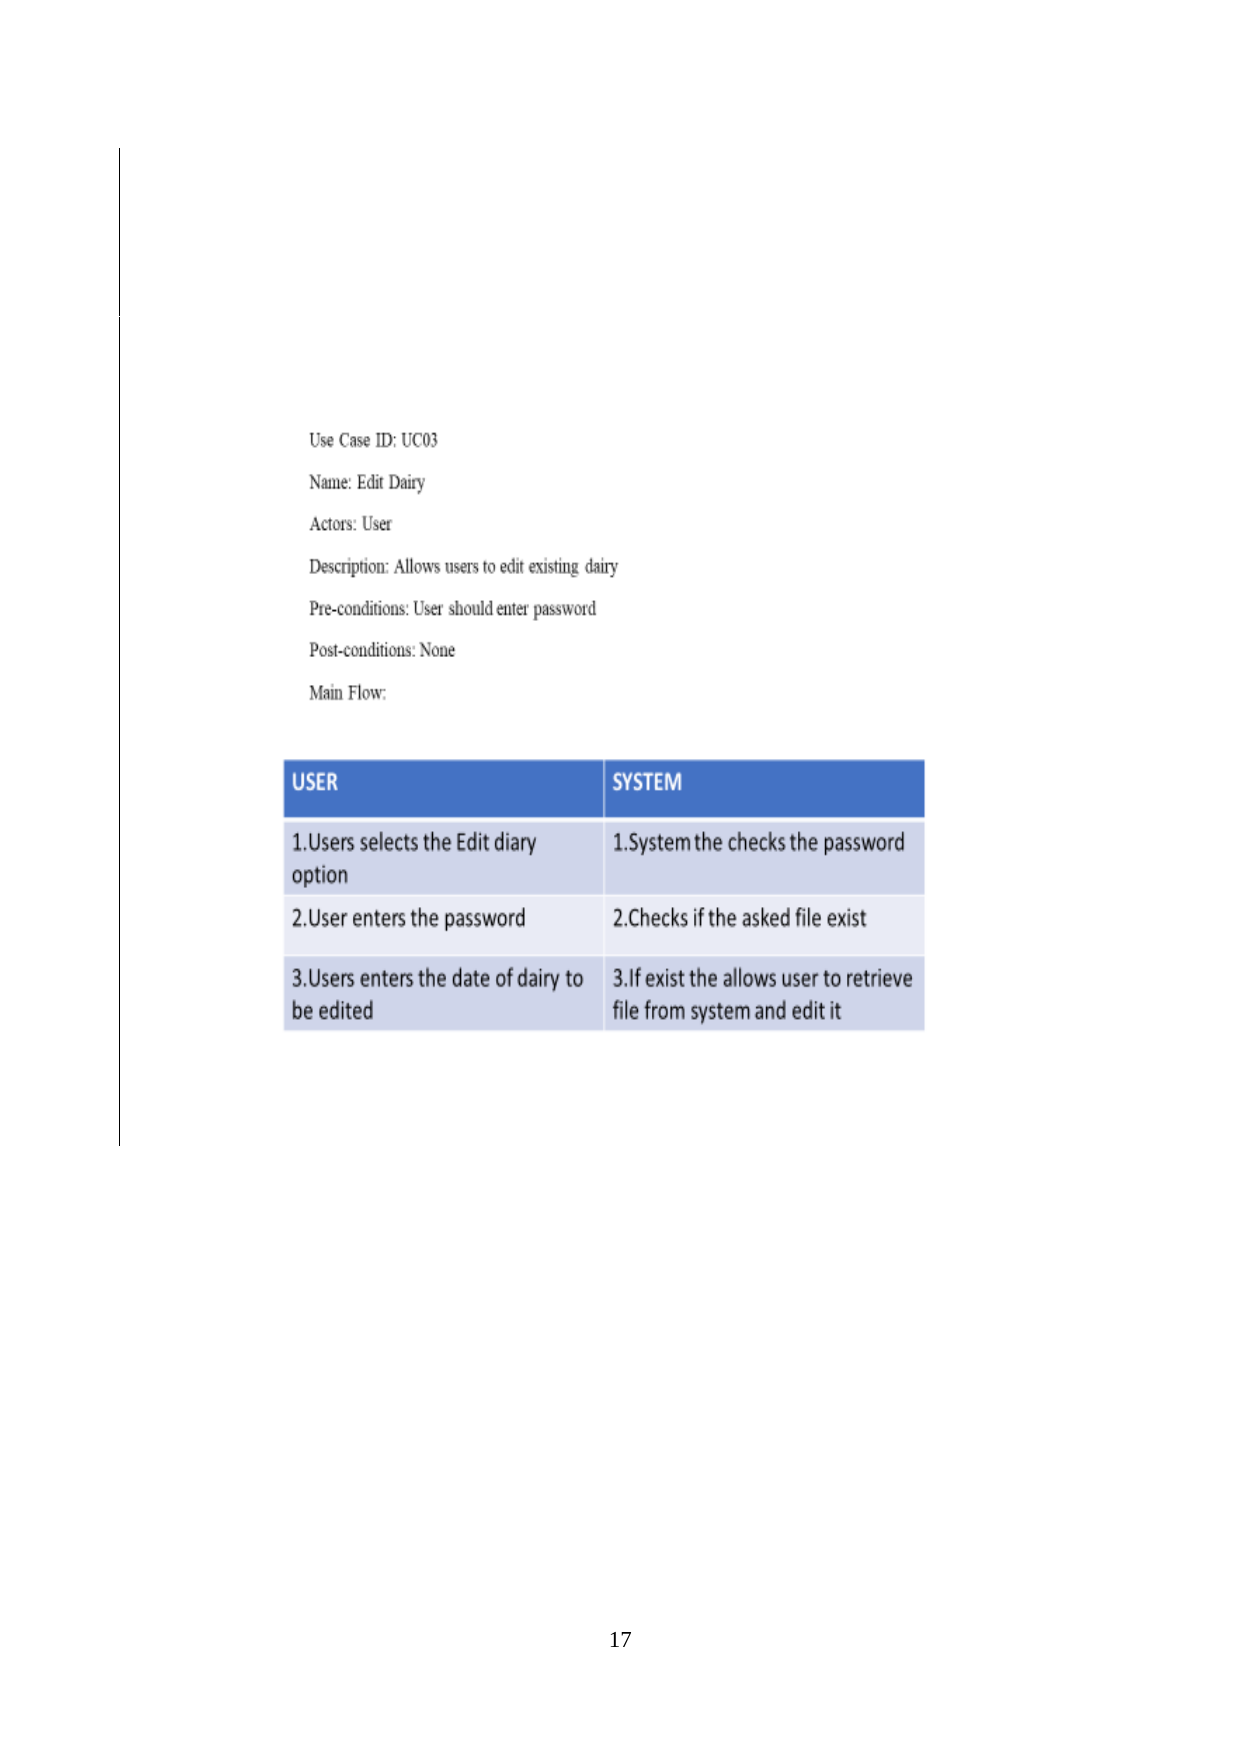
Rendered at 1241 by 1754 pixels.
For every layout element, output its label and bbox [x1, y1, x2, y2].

picture [133, 334, 1241, 1146]
